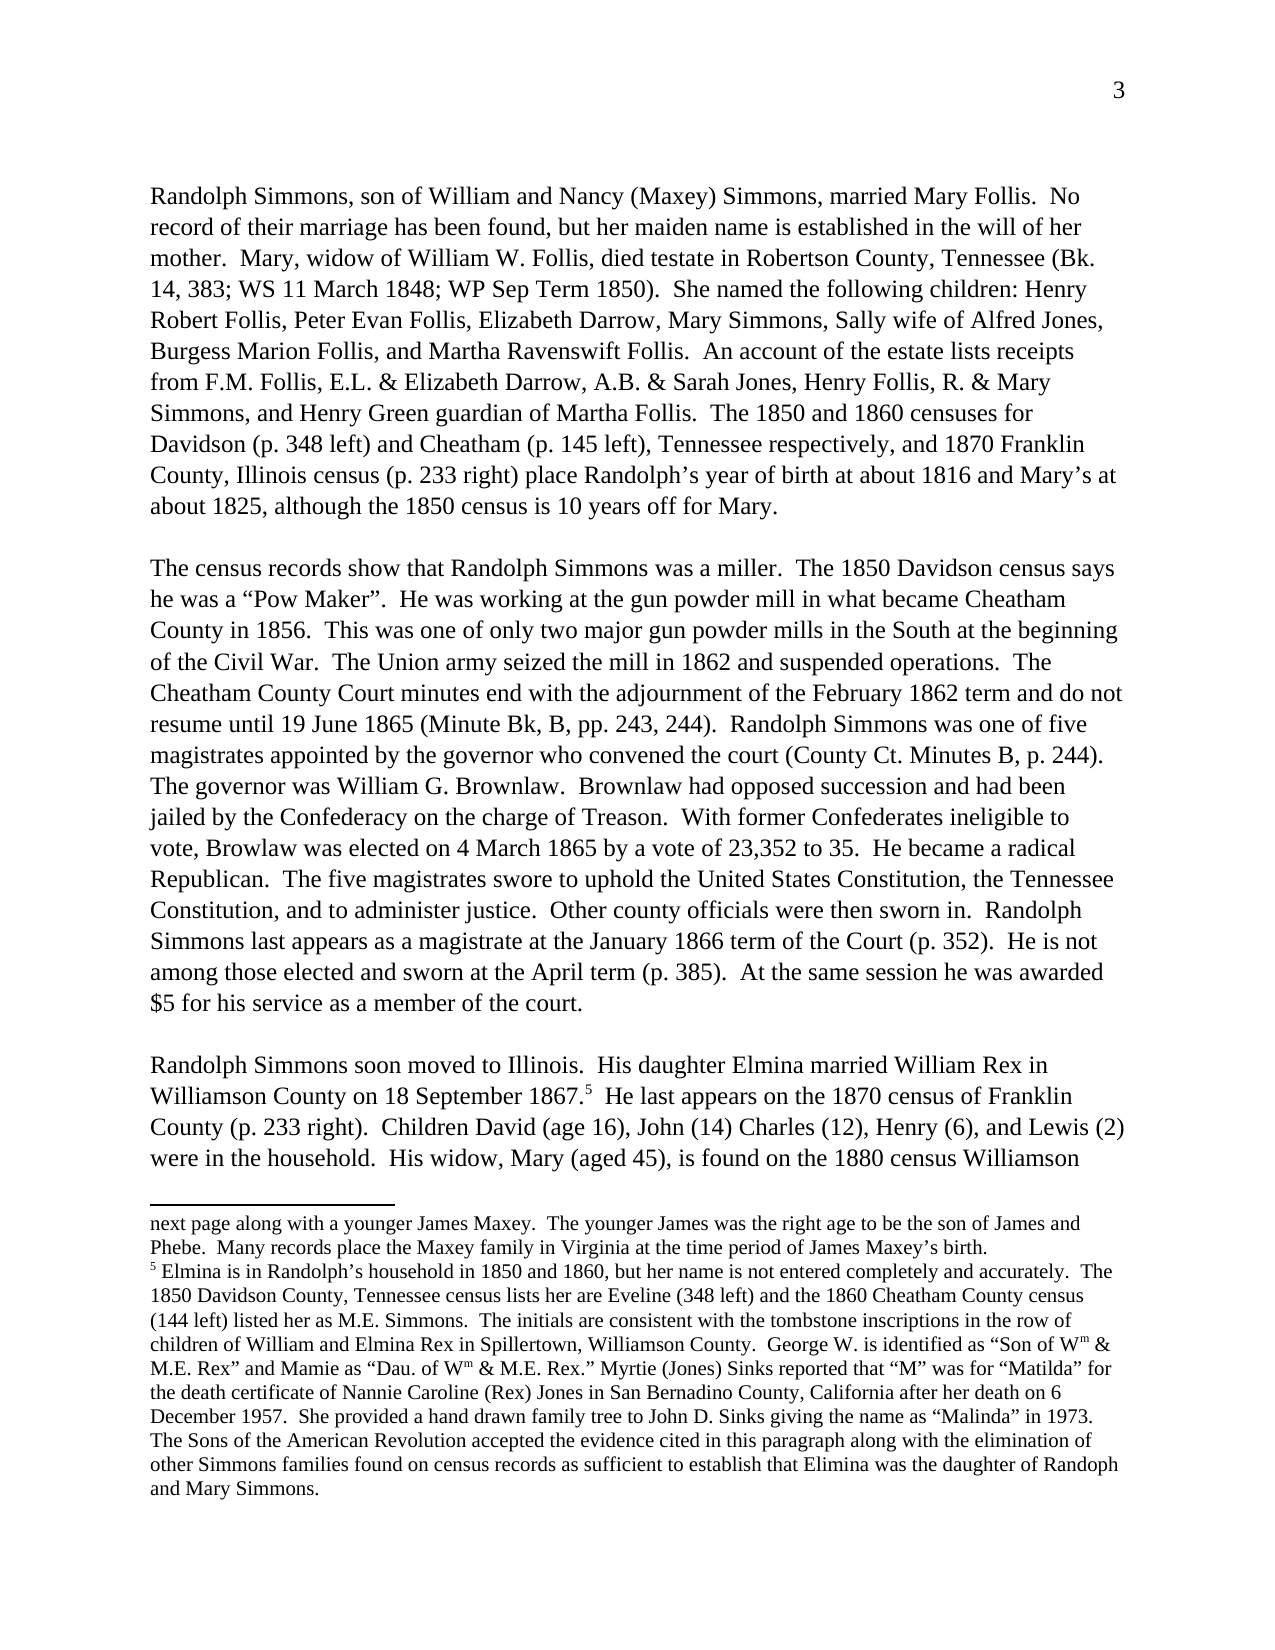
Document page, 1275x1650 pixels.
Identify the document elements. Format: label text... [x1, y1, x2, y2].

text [150, 1050, 1125, 1172]
text The census records show that Randolph Simmons was a miller. The 1850 Davidson census says he was a “Pow Maker”. He was working at the gun powder mill in what became Cheatham County in 1856. This was one of only two major gun powder mills in the South at the beginning of the Civil War. The Union army seized the mill in 1862 and suspended operations. The Cheatham County Court minutes end with the adjournment of the February 1862 term and do not resume until 19 June 1865 (Minute Bk, B, pp. 243, 244). Randolph Simmons was one of five magistrates appointed by the governor who convened the court (County Ct. Minutes B, p. 244). The governor was William G. Brownlaw. Brownlaw had opposed succession and had been jailed by the Confederacy on the charge of Treason. With former Confederates ineligible to vote, Browlaw was elected on 4 March 1865 by a vote of 23,352 to 35. He became a radical Republican. The five magistrates swore to uphold the United States Constitution, the Tennessee Constitution, and to administer justice. Other county officials were then sworn in. Randolph Simmons last appears as a magistrate at the January 1866 term of the Court (p. 352). He is not among those elected and sworn at the April term (p. 385). At the same session he was awarded $5 for his service as a member of the court. [150, 553, 1125, 1017]
text Randolph Simmons, son of William and Nancy (Maxey) Simmons, married Mary Follis. No record of their marriage has been found, but her maiden name is established in the will of her mother. Mary, widow of William W. Follis, died testate in Robertson County, Tennessee (Bk. 14, 383; WS 11 March 1848; WP Sep Term 1850). She named the following children: Henry Robert Follis, Peter Evan Follis, Elizabeth Darrow, Mary Simmons, Sally wife of Alfred Jones, Burgess Marion Follis, and Martha Ravenswift Follis. An account of the estate lists receipts from F.M. Follis, E.L. & Elizabeth Darrow, A.B. & Sarah Jones, Henry Follis, R. & Mary Simmons, and Henry Green guardian of Martha Follis. The 1850 and 1860 censuses for Davidson (p. 348 left) and Cheatham (p. 145 left), Tennessee respectively, and 1870 Franklin County, Illinois census (p. 233 right) place Randolph’s year of birth at about 1816 and Mary’s at about 1825, although the 1850 census is 10 years off for Mary. [150, 181, 1125, 520]
